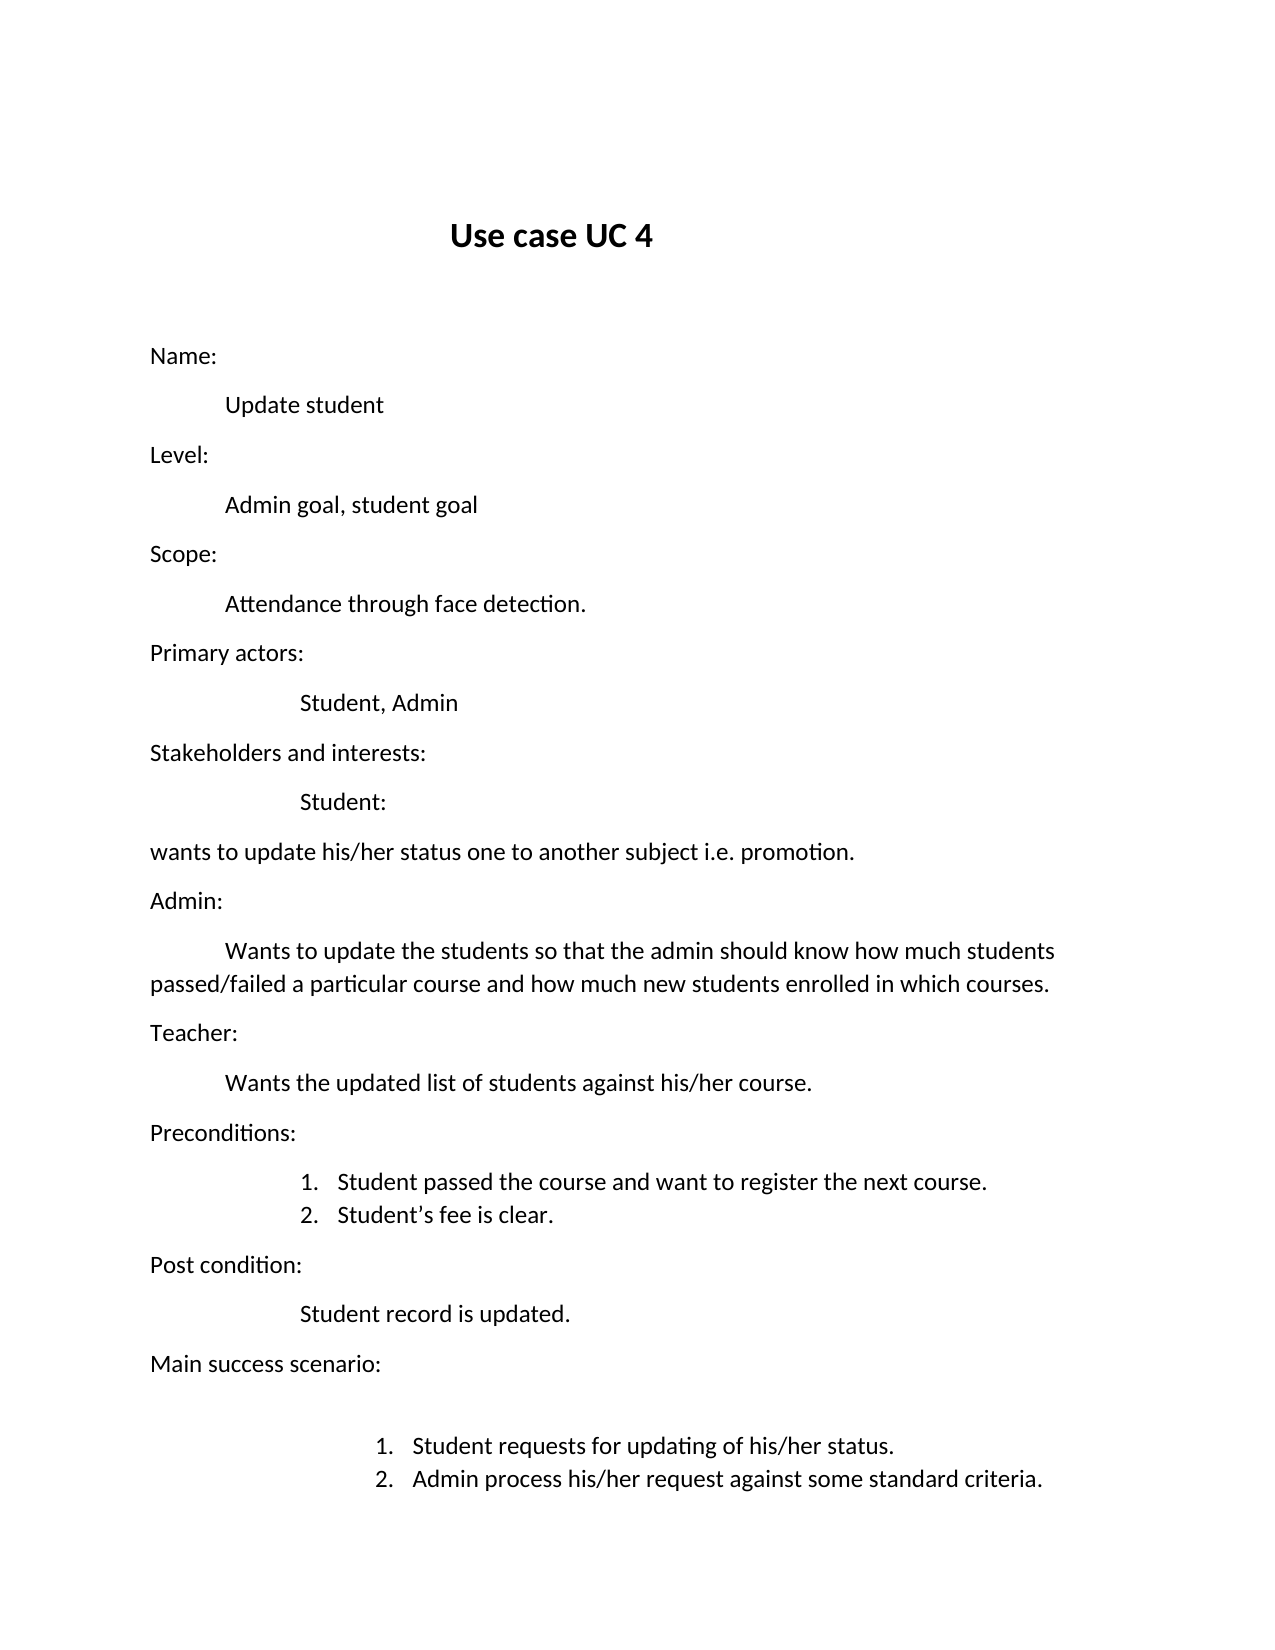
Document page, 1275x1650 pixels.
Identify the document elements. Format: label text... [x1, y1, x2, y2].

list Student passed the course and want to register the next course. [300, 1166, 1125, 1197]
text Student: [150, 786, 1125, 817]
list Student requests for updating of his/her status. [375, 1430, 1125, 1461]
list Admin process his/her request against some standard criteria. [375, 1463, 1125, 1494]
text Name: [150, 340, 1125, 371]
text Level: [150, 439, 1125, 470]
text Wants to update the students so that the admin should know how much students passed/failed a particular course and how much new students enrolled in which courses. [150, 935, 1125, 998]
list Student’s fee is clear. [300, 1199, 1125, 1230]
text Student record is updated. [150, 1298, 1125, 1329]
text Post condition: [150, 1249, 1125, 1279]
text Preconditions: [150, 1117, 1125, 1147]
text Student, Admin [150, 687, 1125, 718]
text Wants the updated list of students against his/her course. [150, 1067, 1125, 1098]
text Teacher: [150, 1017, 1125, 1048]
text Main success scenario: [150, 1348, 1125, 1378]
text Stakeholders and interests: [150, 737, 1125, 767]
text Admin goal, student goal [150, 489, 1125, 519]
text Attendance through face detection. [150, 588, 1125, 618]
text Scope: [150, 538, 1125, 569]
text Primary actors: [150, 637, 1125, 668]
text wants to update his/her status one to another subject i.e. promotion. [150, 836, 1125, 866]
text Update student [150, 389, 1125, 420]
text Use case UC 4 [375, 213, 1125, 257]
text Admin: [150, 885, 1125, 916]
